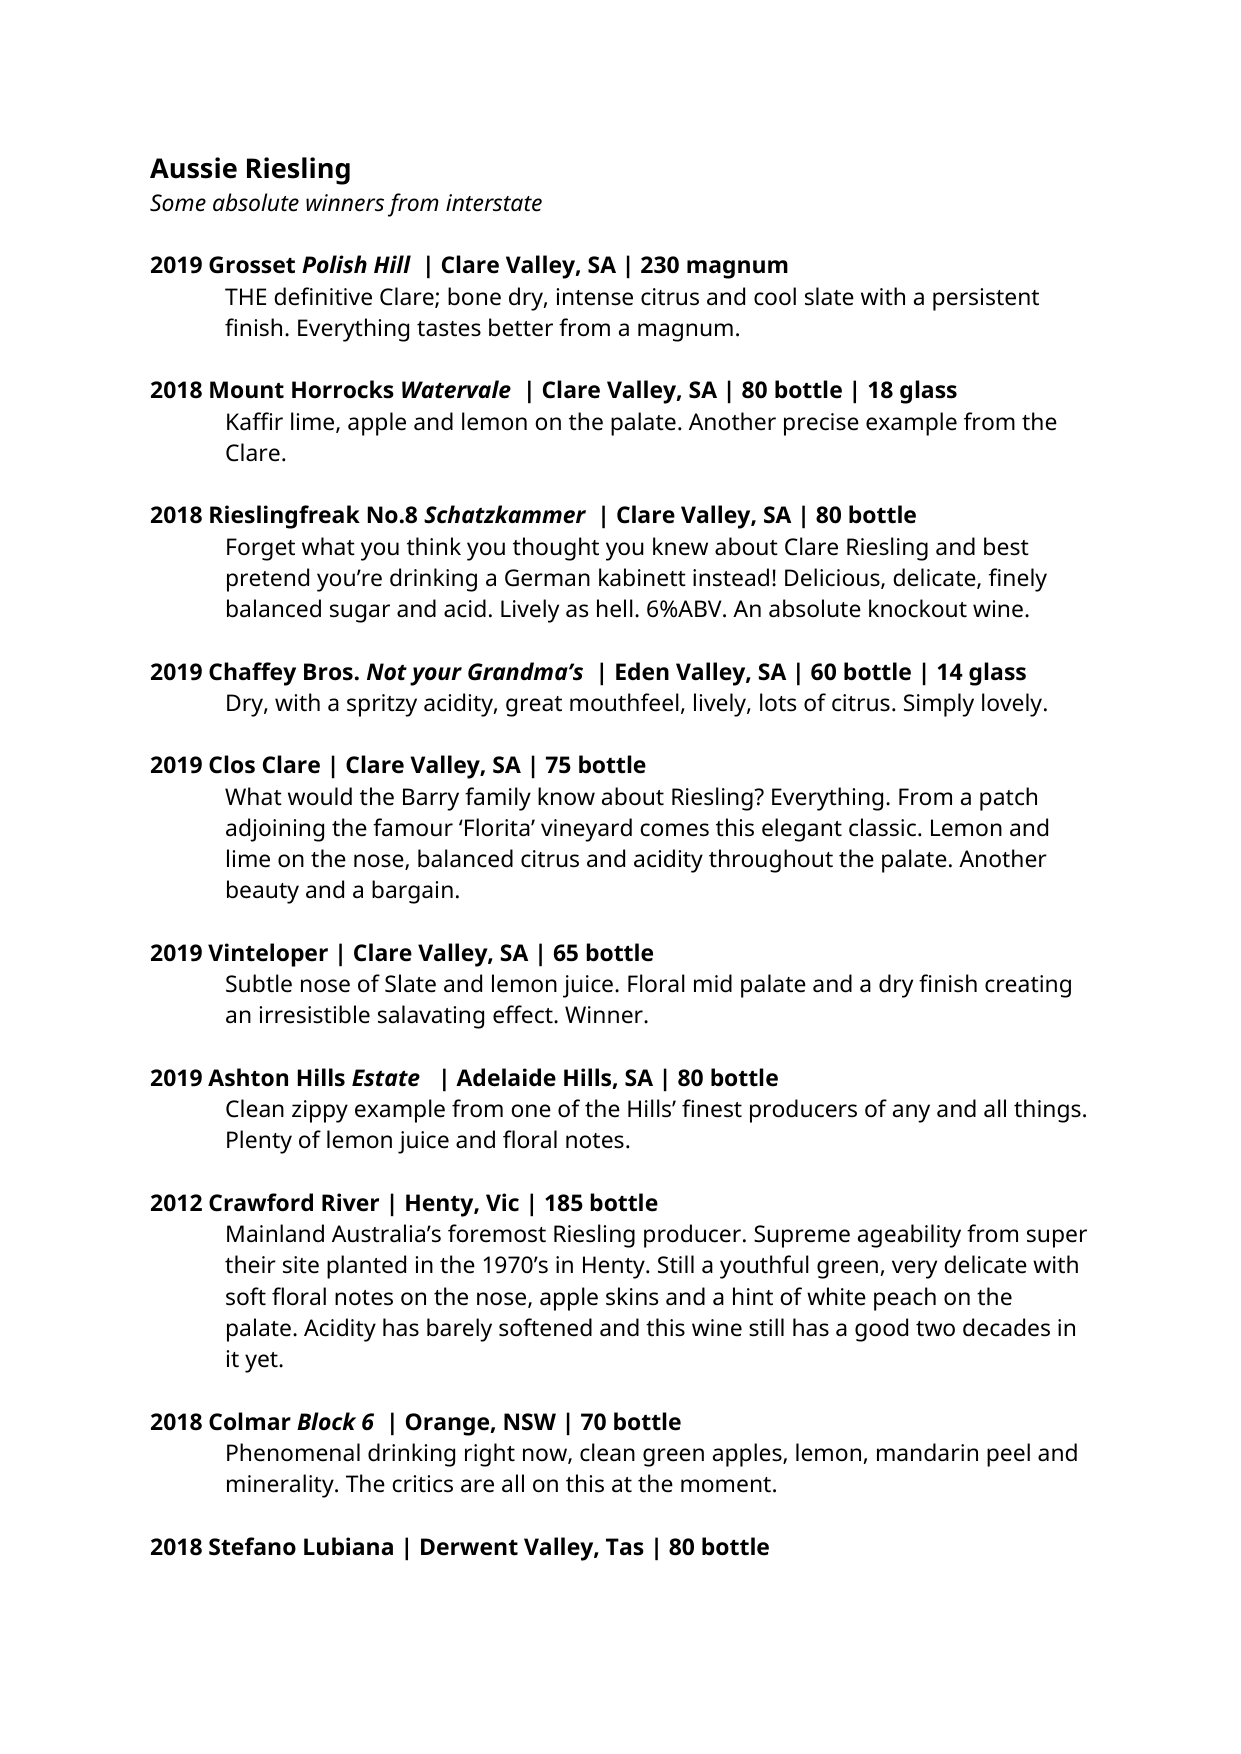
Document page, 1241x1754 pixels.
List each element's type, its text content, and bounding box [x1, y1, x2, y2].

text What would the Barry family know about Riesling? Everything. From a patch adjoining the famour ‘Florita’ vineyard comes this elegant classic. Lemon and lime on the nose, balanced citrus and acidity throughout the palate. Another beauty and a bargain. [225, 781, 1090, 906]
text Forget what you think you thought you knew about Clare Riesling and best pretend you’re drinking a German kabinett instead! Delicious, delicate, finely balanced sugar and acid. Lively as hell. 6%ABV. An absolute knockout wine. [225, 531, 1090, 624]
text 2019 Vinteloper | Clare Valley, SA | 65 bottle [150, 937, 1090, 968]
text 2018 Mount Horrocks Watervale | Clare Valley, SA | 80 bottle | 18 glass [150, 374, 1090, 406]
text Dry, with a spritzy acidity, great mouthfeel, lively, lots of citrus. Simply lovely. [150, 687, 1090, 718]
text Phenomenal drinking right now, clean green apples, lemon, mandarin peel and minerality. The critics are all on this at the moment. [225, 1437, 1090, 1499]
text 2018 Rieslingfreak No.8 Schatzkammer | Clare Valley, SA | 80 bottle [150, 499, 1090, 531]
text 2018 Stefano Lubiana | Derwent Valley, Tas | 80 bottle [150, 1531, 1090, 1562]
text 2012 Crawford River | Henty, Vic | 185 bottle [150, 1187, 1090, 1218]
text 2018 Colmar Block 6 | Orange, NSW | 70 bottle [150, 1406, 1090, 1437]
text Aussie Riesling [150, 150, 1090, 187]
text Kaffir lime, apple and lemon on the palate. Another precise example from the Clare. [225, 406, 1090, 468]
text 2019 Grosset Polish Hill | Clare Valley, SA | 230 magnum [150, 249, 1090, 281]
text Clean zippy example from one of the Hills’ finest producers of any and all things. Plenty of lemon juice and floral notes. [225, 1093, 1090, 1156]
text 2019 Chaffey Bros. Not your Grandma’s | Eden Valley, SA | 60 bottle | 14 glass [150, 656, 1090, 687]
text 2019 Ashton Hills Estate | Adelaide Hills, SA | 80 bottle [150, 1062, 1090, 1093]
text Subtle nose of Slate and lemon juice. Floral mid palate and a dry finish creating an irresistible salavating effect. Winner. [225, 968, 1090, 1031]
text 2019 Clos Clare | Clare Valley, SA | 75 bottle [150, 749, 1090, 781]
text THE definitive Clare; bone dry, intense citrus and cool slate with a persistent finish. Everything tastes better from a magnum. [225, 281, 1090, 343]
text Mainland Australia’s foremost Riesling producer. Supreme ageability from super their site planted in the 1970’s in Henty. Still a youthful green, very delicate with soft floral notes on the nose, apple skins and a hint of white peach on the palate. Acidity has barely softened and this wine still has a good two decades in it yet. [225, 1218, 1090, 1374]
text Some absolute winners from interstate [150, 187, 1090, 218]
